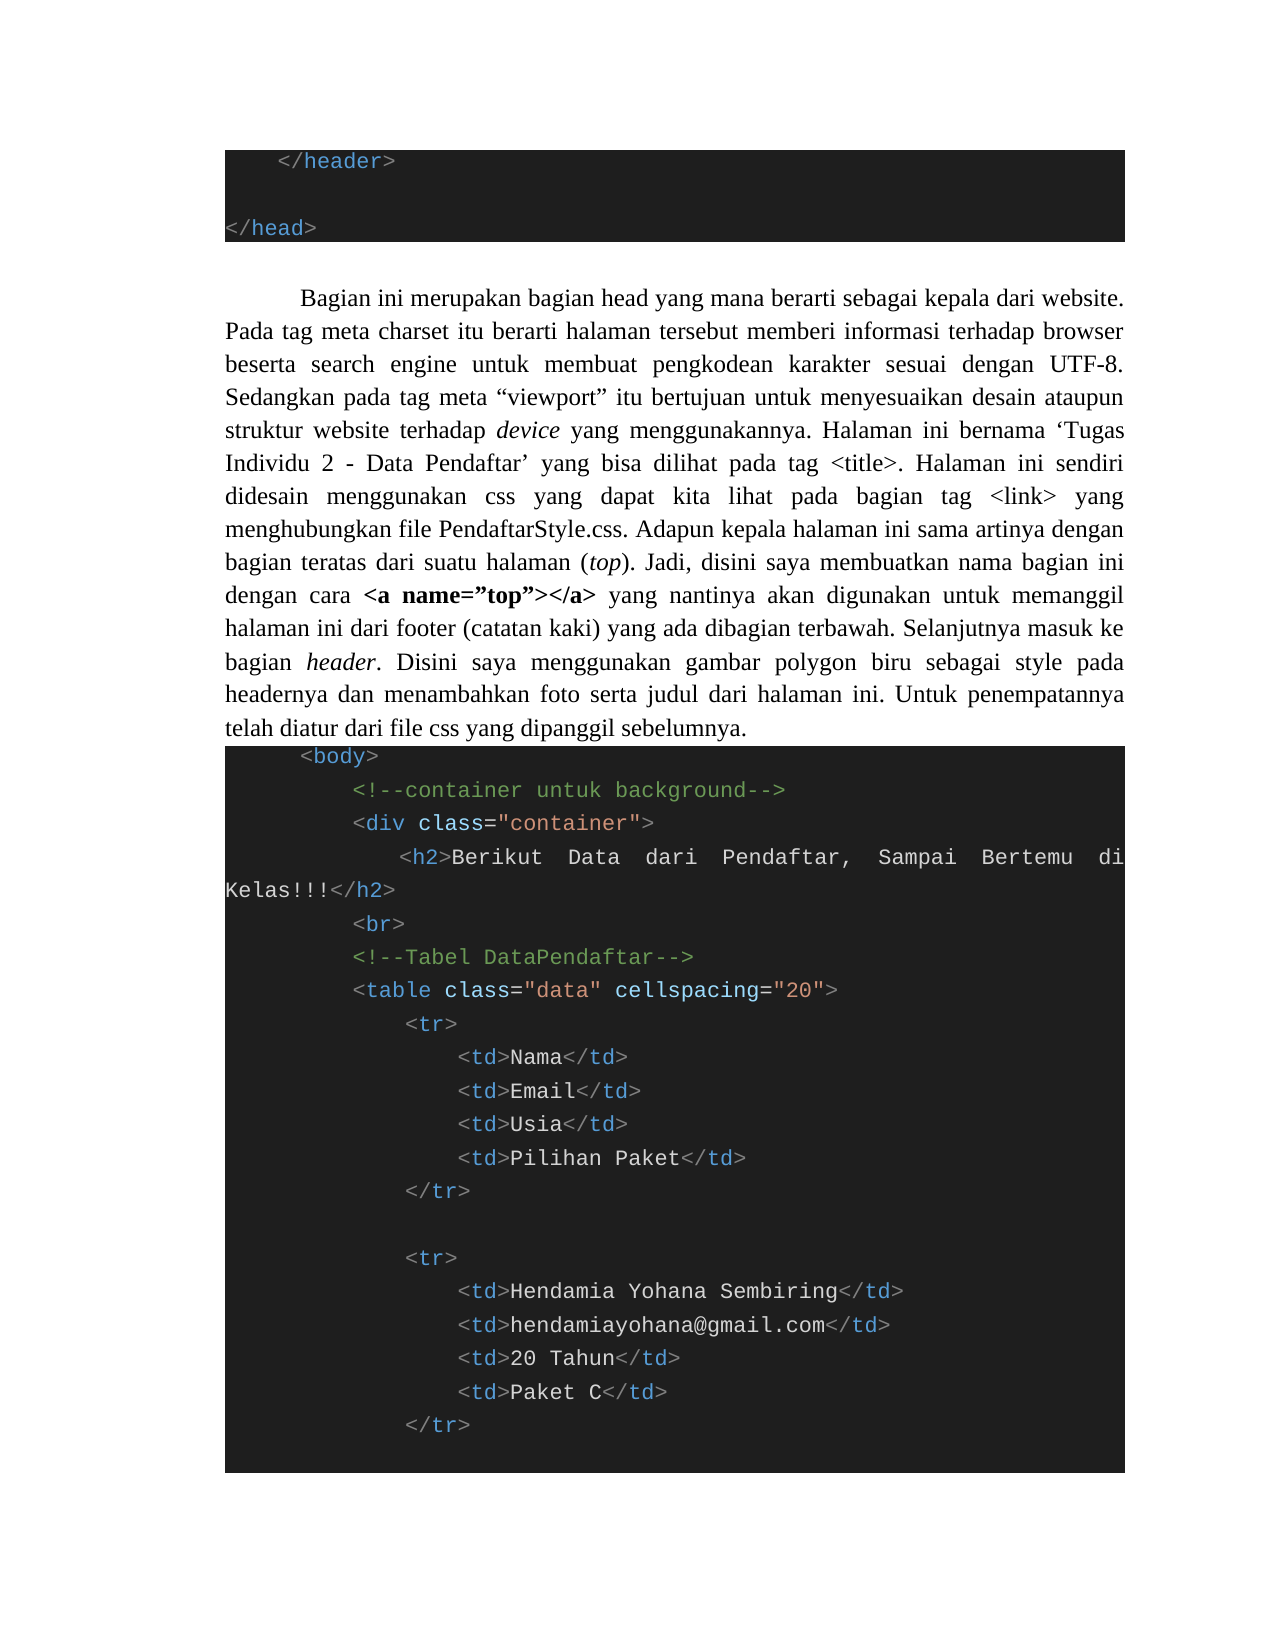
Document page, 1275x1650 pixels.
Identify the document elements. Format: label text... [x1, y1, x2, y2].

text <div class="container"> [225, 812, 1125, 837]
text <td>Pilihan Paket</td> [225, 1147, 1125, 1172]
text <td>Paket C</td> [225, 1381, 1125, 1406]
text <h2>Berikut Data dari Pendaftar, Sampai Bertemu di Kelas!!!</h2> [225, 846, 1125, 904]
text <!--Tabel DataPendaftar--> [225, 946, 1125, 971]
text <td>Nama</td> [225, 1047, 1125, 1071]
text <td>hendamiayohana@gmail.com</td> [225, 1314, 1125, 1339]
text <!--container untuk background--> [225, 779, 1125, 804]
text </tr> [225, 1180, 1125, 1205]
text <body> [225, 746, 1125, 770]
text <td>20 Tahun</td> [225, 1347, 1125, 1372]
text <td>Hendamia Yohana Sembiring</td> [225, 1281, 1125, 1305]
text </tr> [225, 1414, 1125, 1439]
text </head> [225, 217, 1125, 242]
text </header> [225, 150, 1125, 175]
text <td>Email</td> [225, 1080, 1125, 1105]
text <td>Usia</td> [225, 1113, 1125, 1138]
text <table class="data" cellspacing="20"> [225, 980, 1125, 1004]
text <br> [225, 913, 1125, 938]
text Bagian ini merupakan bagian head yang mana berarti sebagai kepala dari website. Pada tag meta charset itu berarti halaman tersebut memberi informasi terhadap browser beserta search engine untuk membuat pengkodean karakter sesuai dengan UTF-8. Sedangkan pada tag meta “viewport” itu bertujuan untuk menyesuaikan desain ataupun struktur website terhadap device yang menggunakannya. Halaman ini bernama ‘Tugas Individu 2 - Data Pendaftar’ yang bisa dilihat pada tag <title>. Halaman ini sendiri didesain menggunakan css yang dapat kita lihat pada bagian tag <link> yang menghubungkan file PendaftarStyle.css. Adapun kepala halaman ini sama artinya dengan bagian teratas dari suatu halaman (top). Jadi, disini saya membuatkan nama bagian ini dengan cara <a name=”top”></a> yang nantinya akan digunakan untuk memanggil halaman ini dari footer (catatan kaki) yang ada dibagian terbawah. Selanjutnya masuk ke bagian header. Disini saya menggunakan gambar polygon biru sebagai style pada headernya dan menambahkan foto serta judul dari halaman ini. Untuk penempatannya telah diatur dari file css yang dipanggil sebelumnya. [225, 283, 1125, 741]
text <tr> [225, 1247, 1125, 1272]
text <tr> [225, 1013, 1125, 1038]
